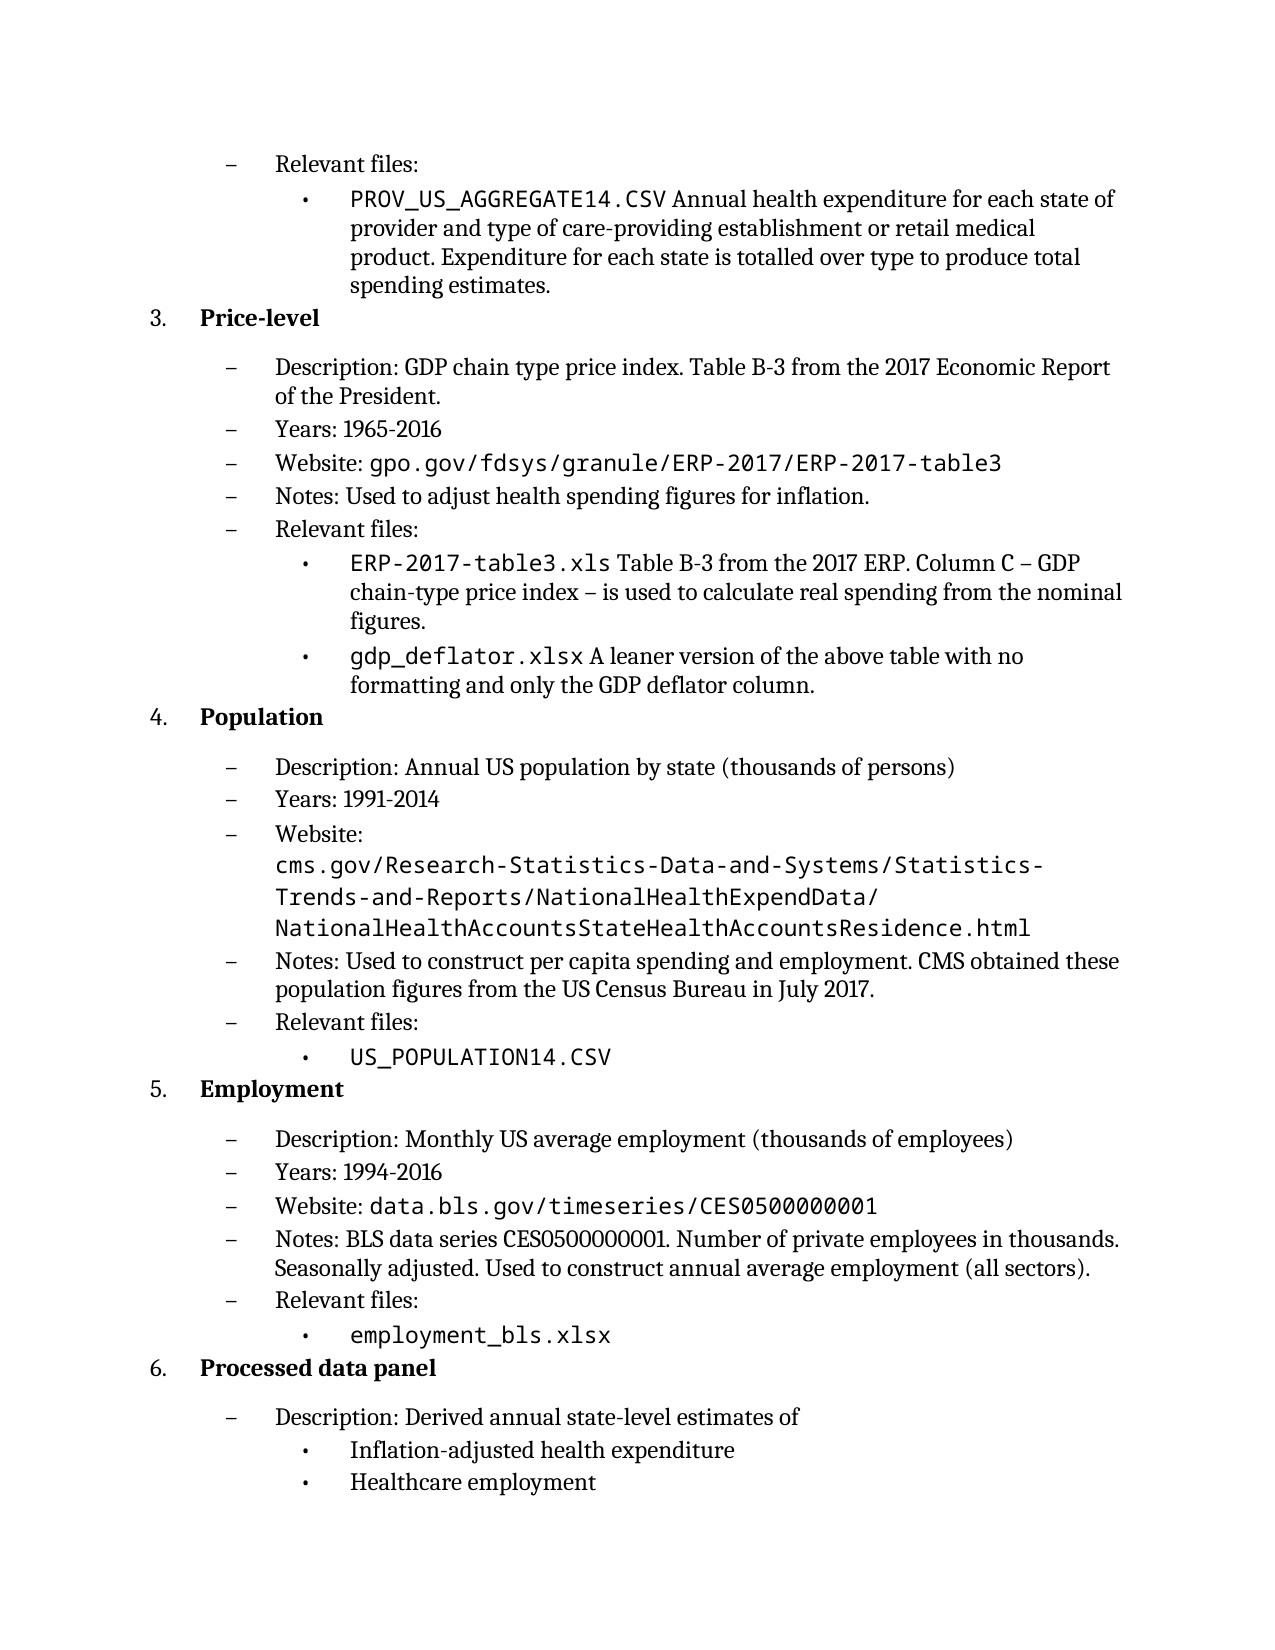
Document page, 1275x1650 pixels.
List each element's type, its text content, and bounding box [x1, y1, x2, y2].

list Years: 1965-2016 [225, 414, 1125, 443]
list Website: gpo.gov/fdsys/granule/ERP-2017/ERP-2017-table3 [225, 447, 1125, 478]
list Description: Monthly US average employment (thousands of employees) [225, 1125, 1125, 1154]
list Inflation-adjusted health expenditure [300, 1436, 1125, 1464]
list PROV_US_AGGREGATE14.CSV Annual health expenditure for each state of provider and type of care-providing establishment or retail medical product. Expenditure for each state is totalled over type to produce total spending estimates. [300, 182, 1125, 300]
list Notes: Used to adjust health spending figures for inflation. [225, 482, 1125, 511]
list Healthcare employment [300, 1468, 1125, 1497]
list Relevant files: [225, 514, 1125, 543]
list Notes: BLS data series CES0500000001. Number of private employees in thousands. Seasonally adjusted. Used to construct annual average employment (all sectors). [225, 1225, 1125, 1282]
list Price-level [150, 304, 1125, 332]
list Processed data panel [150, 1354, 1125, 1382]
list ERP-2017-table3.xls Table B-3 from the 2017 ERP. Column C – GDP chain-type price index – is used to calculate real spending from the nominal figures. [300, 547, 1125, 636]
list Years: 1994-2016 [225, 1157, 1125, 1186]
list Relevant files: [225, 150, 1125, 179]
list Relevant files: [225, 1008, 1125, 1037]
list employment_bls.xlsx [300, 1319, 1125, 1350]
list Description: Annual US population by state (thousands of persons) [225, 753, 1125, 782]
list Description: GDP chain type price index. Table B-3 from the 2017 Economic Report of the President. [225, 353, 1125, 411]
list gdp_deflator.xlsx A leaner version of the above table with no formatting and only the GDP deflator column. [300, 639, 1125, 699]
list Notes: Used to construct per capita spending and employment. CMS obtained these population figures from the US Census Bureau in July 2017. [225, 947, 1125, 1004]
list Website: data.bls.gov/timeseries/CES0500000001 [225, 1190, 1125, 1221]
list Years: 1991-2014 [225, 785, 1125, 814]
list Relevant files: [225, 1286, 1125, 1315]
list Website: cms.gov/Research-Statistics-Data-and-Systems/Statistics-Trends-and-Reports/NationalHealthExpendData/NationalHealthAccountsStateHealthAccountsResidence.html [225, 818, 1125, 943]
list Description: Derived annual state-level estimates of [225, 1403, 1125, 1432]
list Population [150, 703, 1125, 732]
list US_POPULATION14.CSV [300, 1040, 1125, 1072]
list Employment [150, 1075, 1125, 1104]
